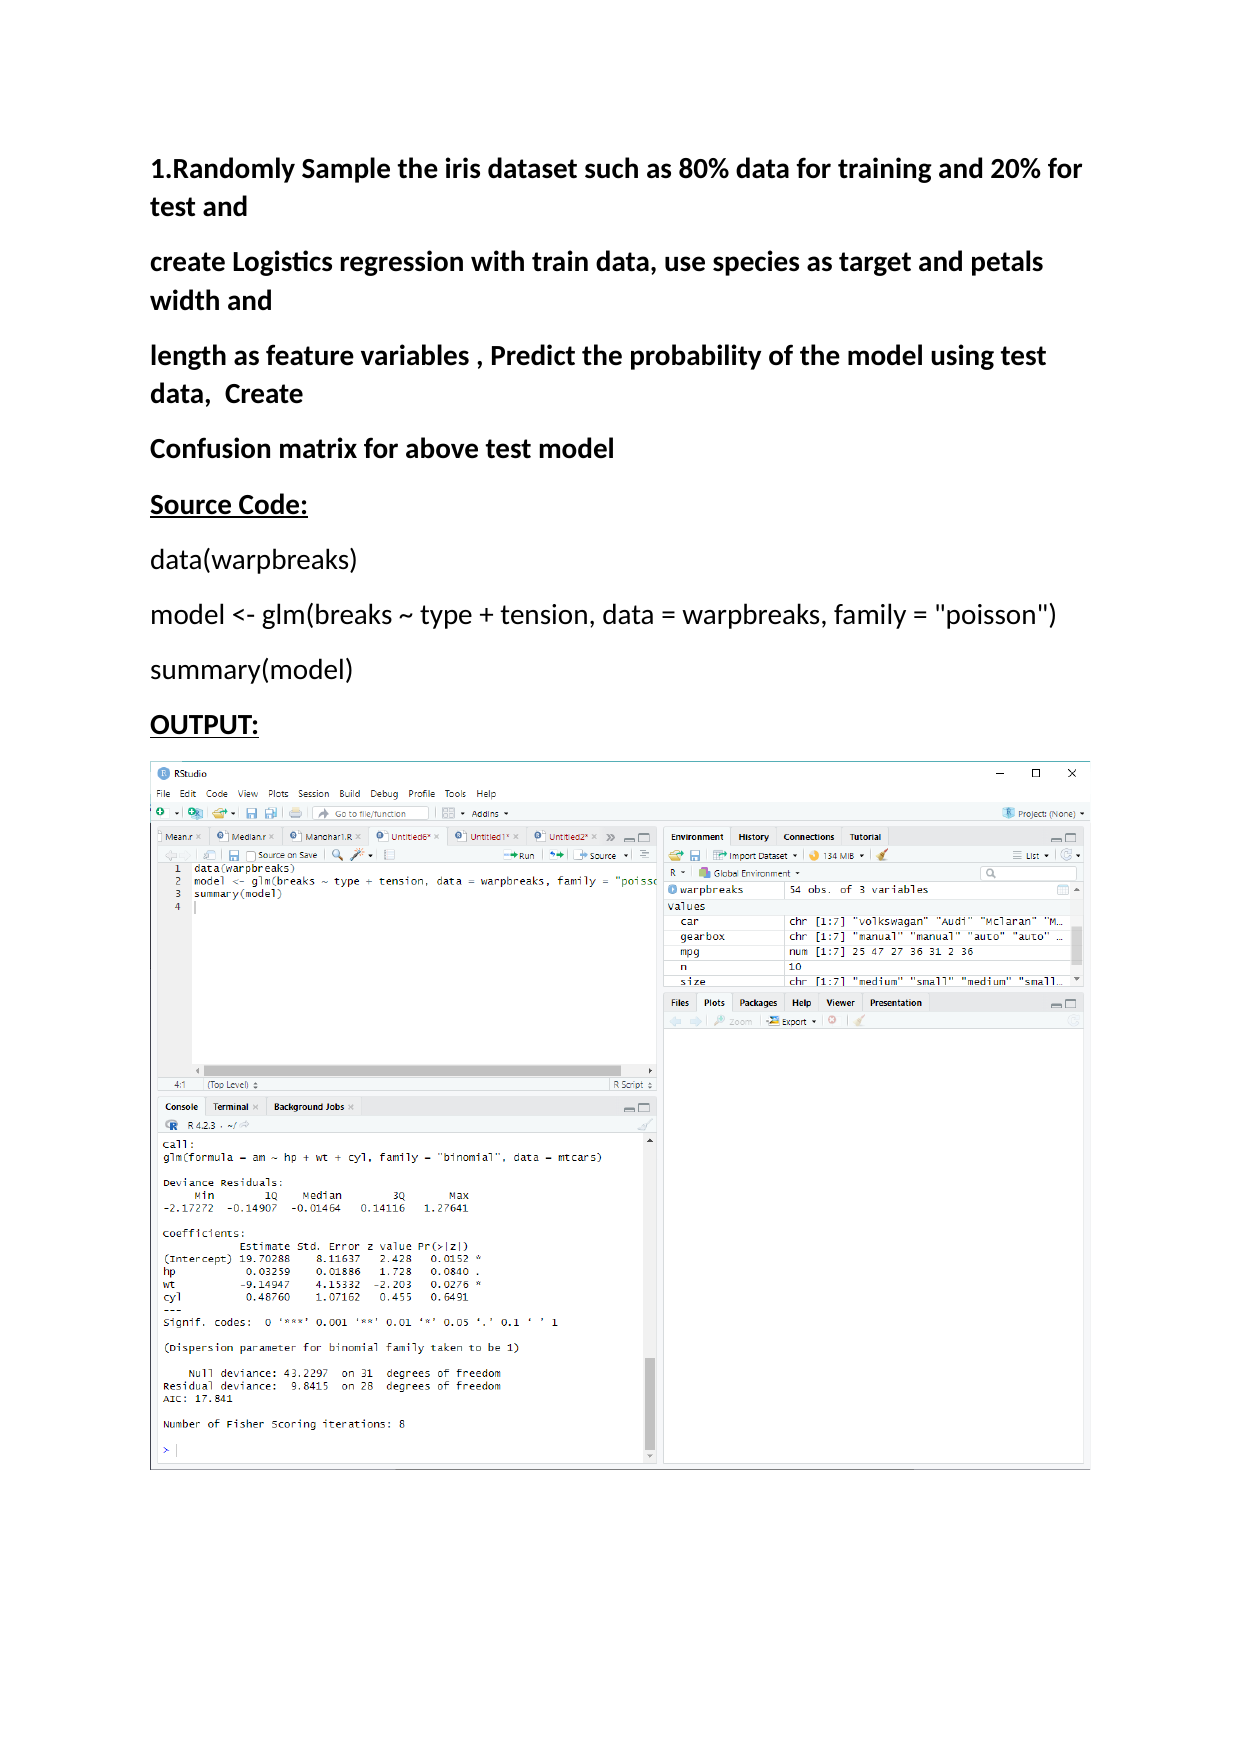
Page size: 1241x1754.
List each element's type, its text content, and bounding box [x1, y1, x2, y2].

text 1.Randomly Sample the iris dataset such as 80% data for training and 20% for test and [150, 150, 1090, 224]
picture [150, 761, 1091, 1470]
text model <- glm(breaks ~ type + tension, data = warpbreaks, family = "poisson") [150, 596, 1090, 632]
text length as feature variables , Predict the probability of the model using test data, Create [150, 337, 1090, 411]
text create Logistics regression with train data, use species as target and petals width and [150, 243, 1090, 318]
text summary(model) [150, 651, 1090, 687]
text Confusion matrix for above test model [150, 431, 1090, 466]
text OUTPUT: [150, 706, 1090, 742]
text data(warpbreaks) [150, 541, 1090, 576]
text Source Code: [150, 486, 1090, 521]
